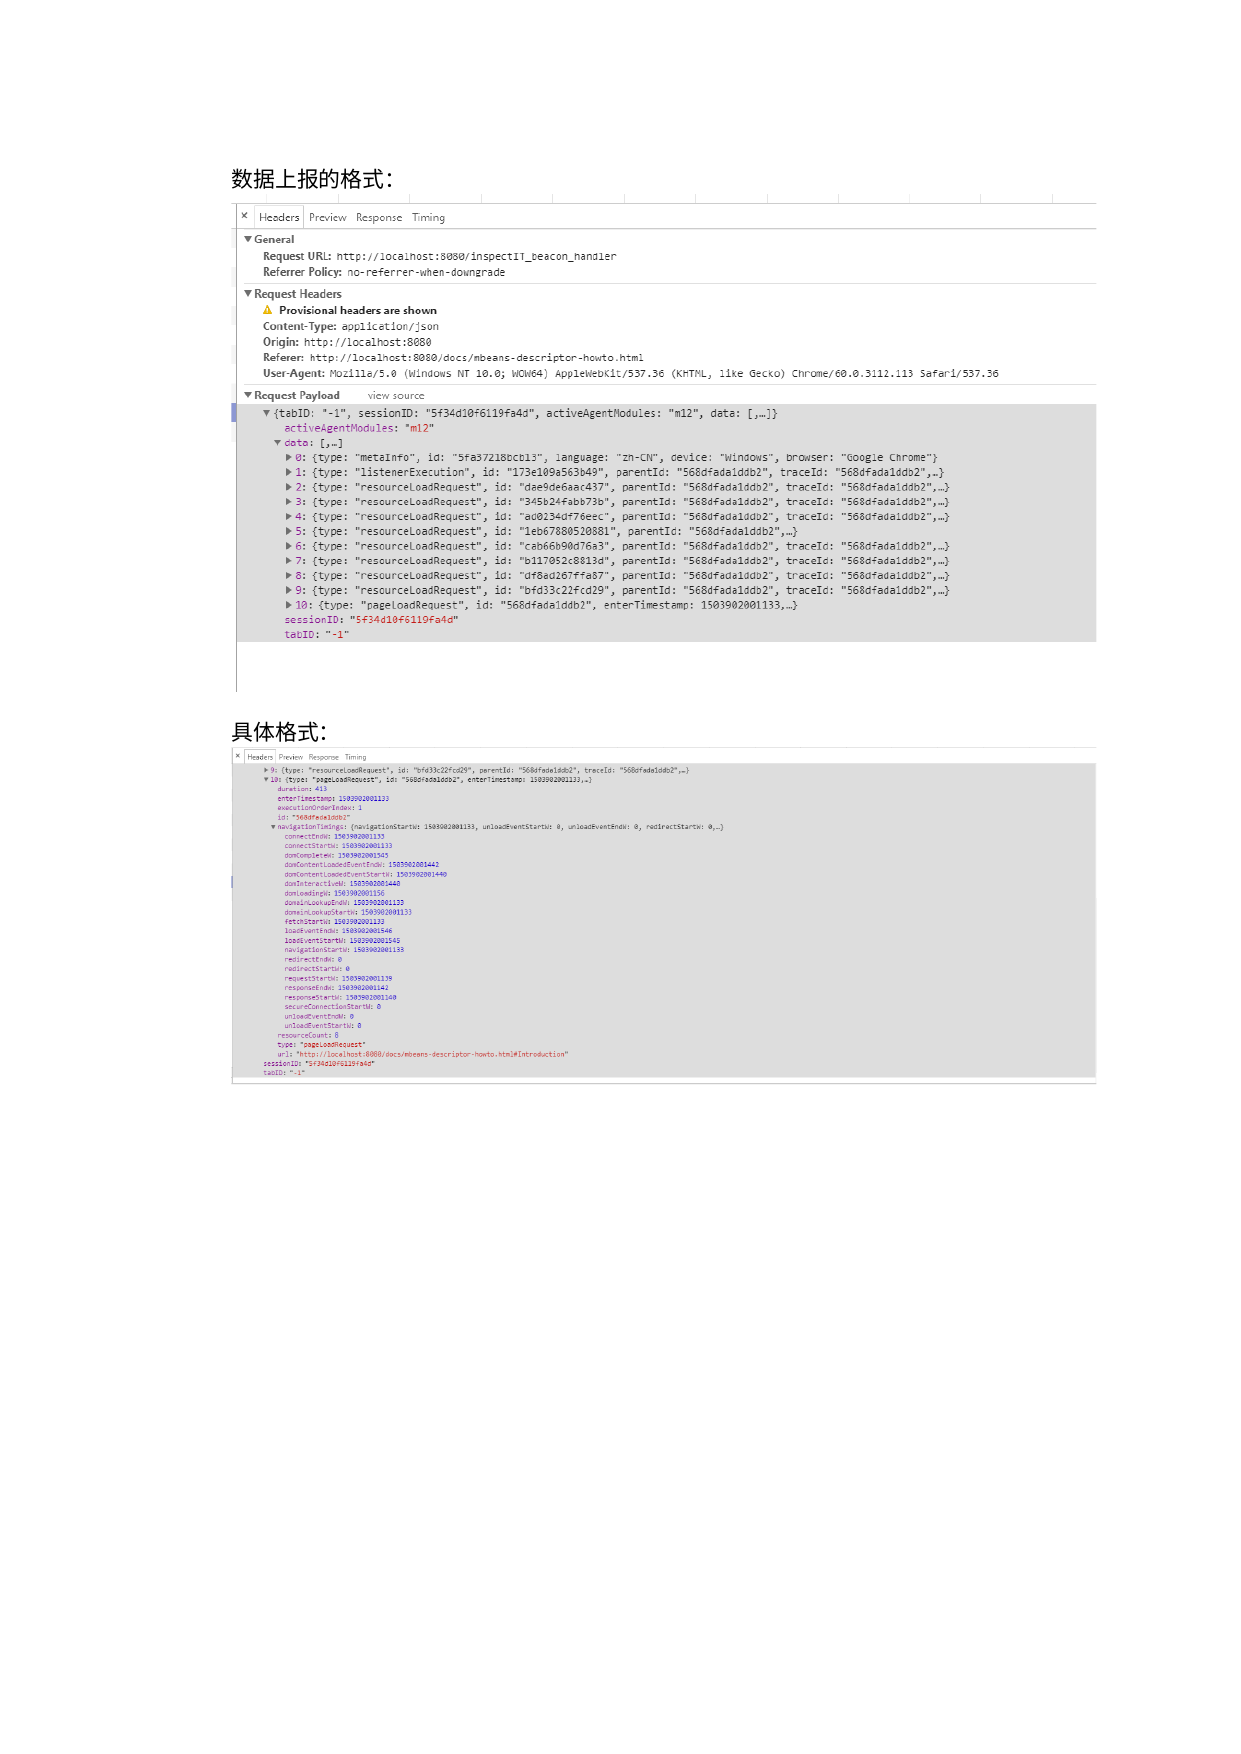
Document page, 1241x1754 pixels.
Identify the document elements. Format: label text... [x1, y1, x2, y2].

picture [231, 194, 1097, 692]
picture [231, 747, 1097, 1085]
text 具体格式： [187, 714, 1053, 747]
text 数据上报的格式： [187, 162, 1053, 194]
